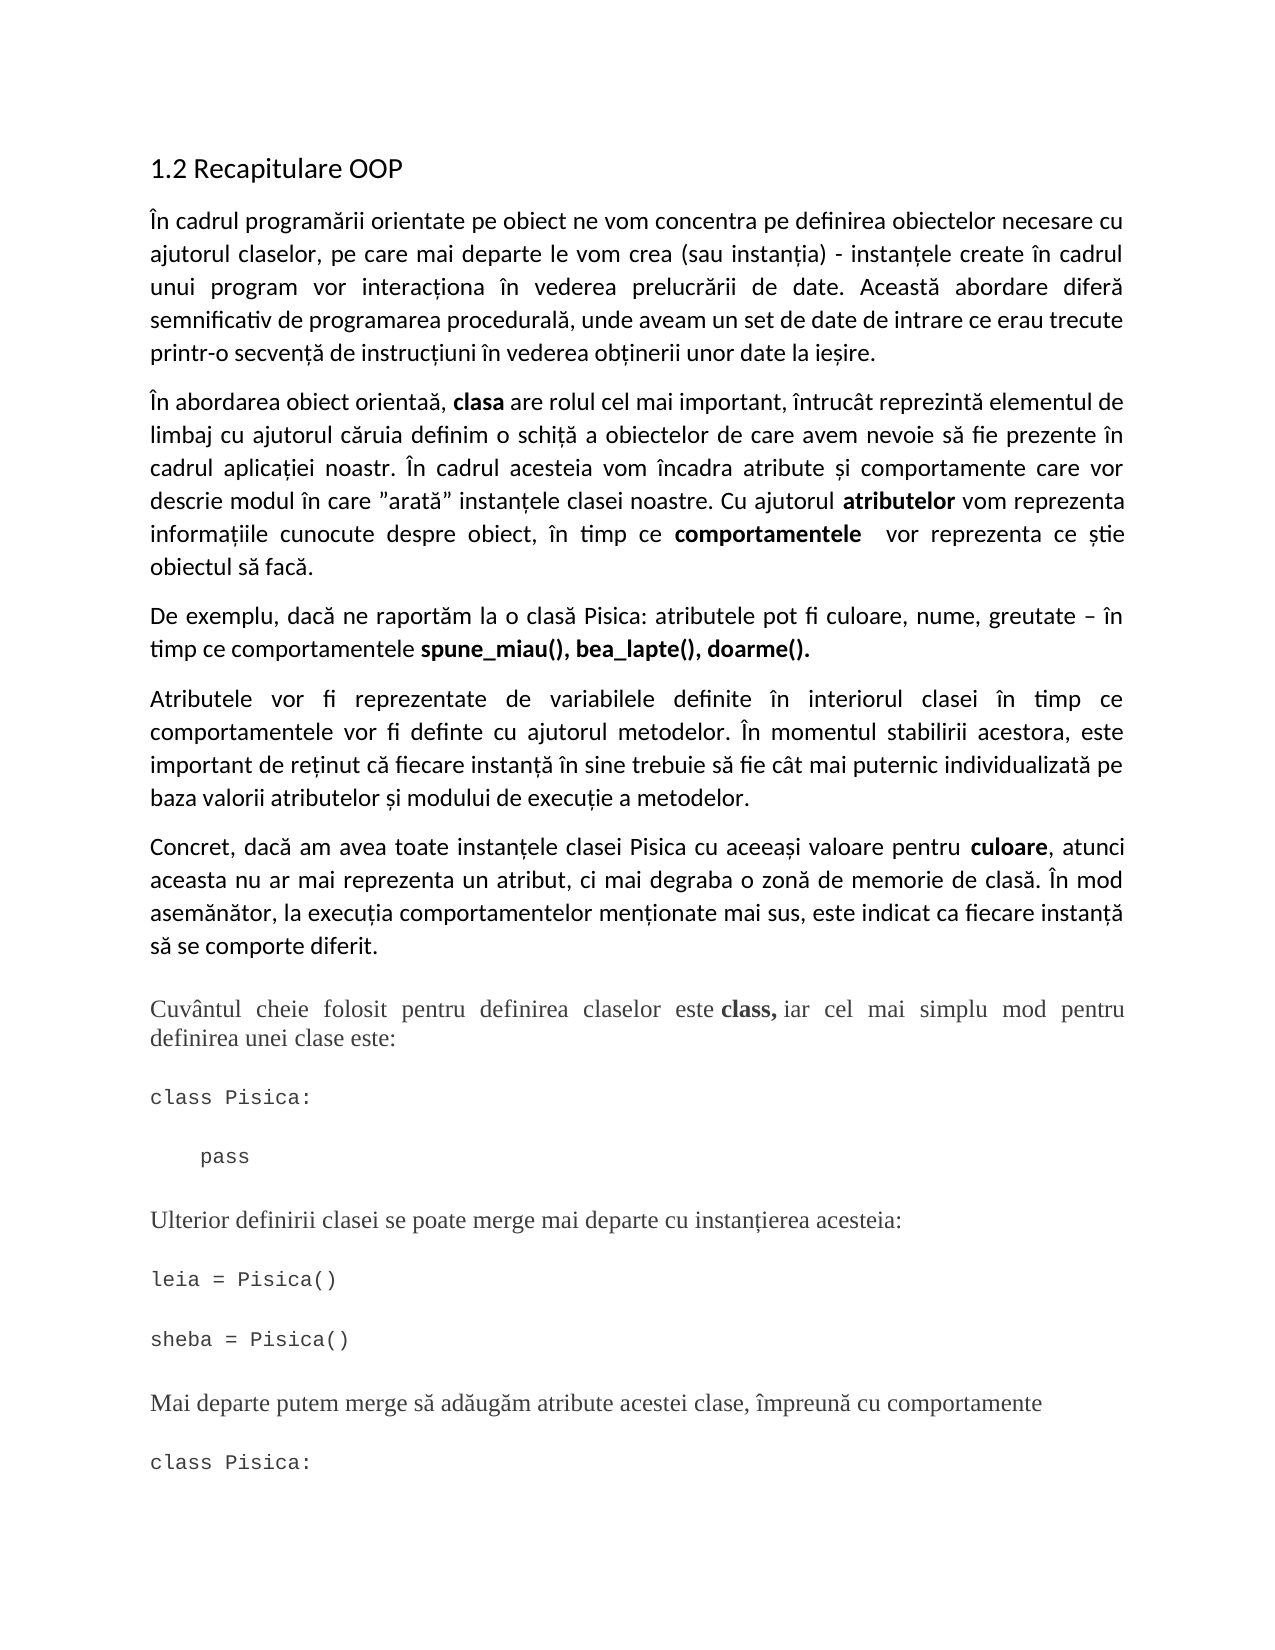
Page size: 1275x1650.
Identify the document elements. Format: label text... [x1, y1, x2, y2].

text În abordarea obiect orientaă, clasa are rolul cel mai important, întrucât reprezintă elementul de limbaj cu ajutorul căruia definim o schiță a obiectelor de care avem nevoie să fie prezente în cadrul aplicației noastr. În cadrul acesteia vom încadra atribute și comportamente care vor descrie modul în care ”arată” instanțele clasei noastre. Cu ajutorul atributelor vom reprezenta informațiile cunocute despre obiect, în timp ce comportamentele vor reprezenta ce știe obiectul să facă. [150, 386, 1125, 581]
text leia = Pisica() [150, 1269, 1125, 1293]
text Atributele vor fi reprezentate de variabilele definite în interiorul clasei în timp ce comportamentele vor fi definte cu ajutorul metodelor. În momentul stabilirii acestora, este important de reținut că fiecare instanță în sine trebuie să fie cât mai puternic individualizată pe baza valorii atributelor și modului de execuție a metodelor. [150, 683, 1125, 812]
text class Pisica: [150, 1087, 1125, 1111]
text De exemplu, dacă ne raportăm la o clasă Pisica: atributele pot fi culoare, nume, greutate – în timp ce comportamentele spune_miau(), bea_lapte(), doarme(). [150, 601, 1125, 664]
text În cadrul programării orientate pe obiect ne vom concentra pe definirea obiectelor necesare cu ajutorul claselor, pe care mai departe le vom crea (sau instanția) - instanțele create în cadrul unui program vor interacționa în vederea prelucrării de date. Această abordare diferă semnificativ de programarea procedurală, unde aveam un set de date de intrare ce erau trecute printr-o secvență de instrucțiuni în vederea obținerii unor date la ieșire. [150, 205, 1125, 367]
text Concret, dacă am avea toate instanțele clasei Pisica cu aceeași valoare pentru culoare, atunci aceasta nu ar mai reprezenta un atribut, ci mai degraba o zonă de memorie de clasă. În mod asemănător, la execuția comportamentelor menționate mai sus, este indicat ca fiecare instanță să se comporte diferit. [150, 831, 1125, 961]
text class Pisica: [150, 1452, 1125, 1475]
text Mai departe putem merge să adăugăm atribute acestei clase, împreună cu comportamente [150, 1388, 1125, 1416]
text Ulterior definirii clasei se poate merge mai departe cu instanțierea acesteia: [150, 1205, 1125, 1234]
text sheba = Pisica() [150, 1328, 1125, 1352]
text pass [150, 1146, 1125, 1170]
text Cuvântul cheie folosit pentru definirea claselor este class, iar cel mai simplu mod pentru definirea unei clase este: [150, 994, 1125, 1052]
text 1.2 Recapitulare OOP [150, 150, 1125, 186]
